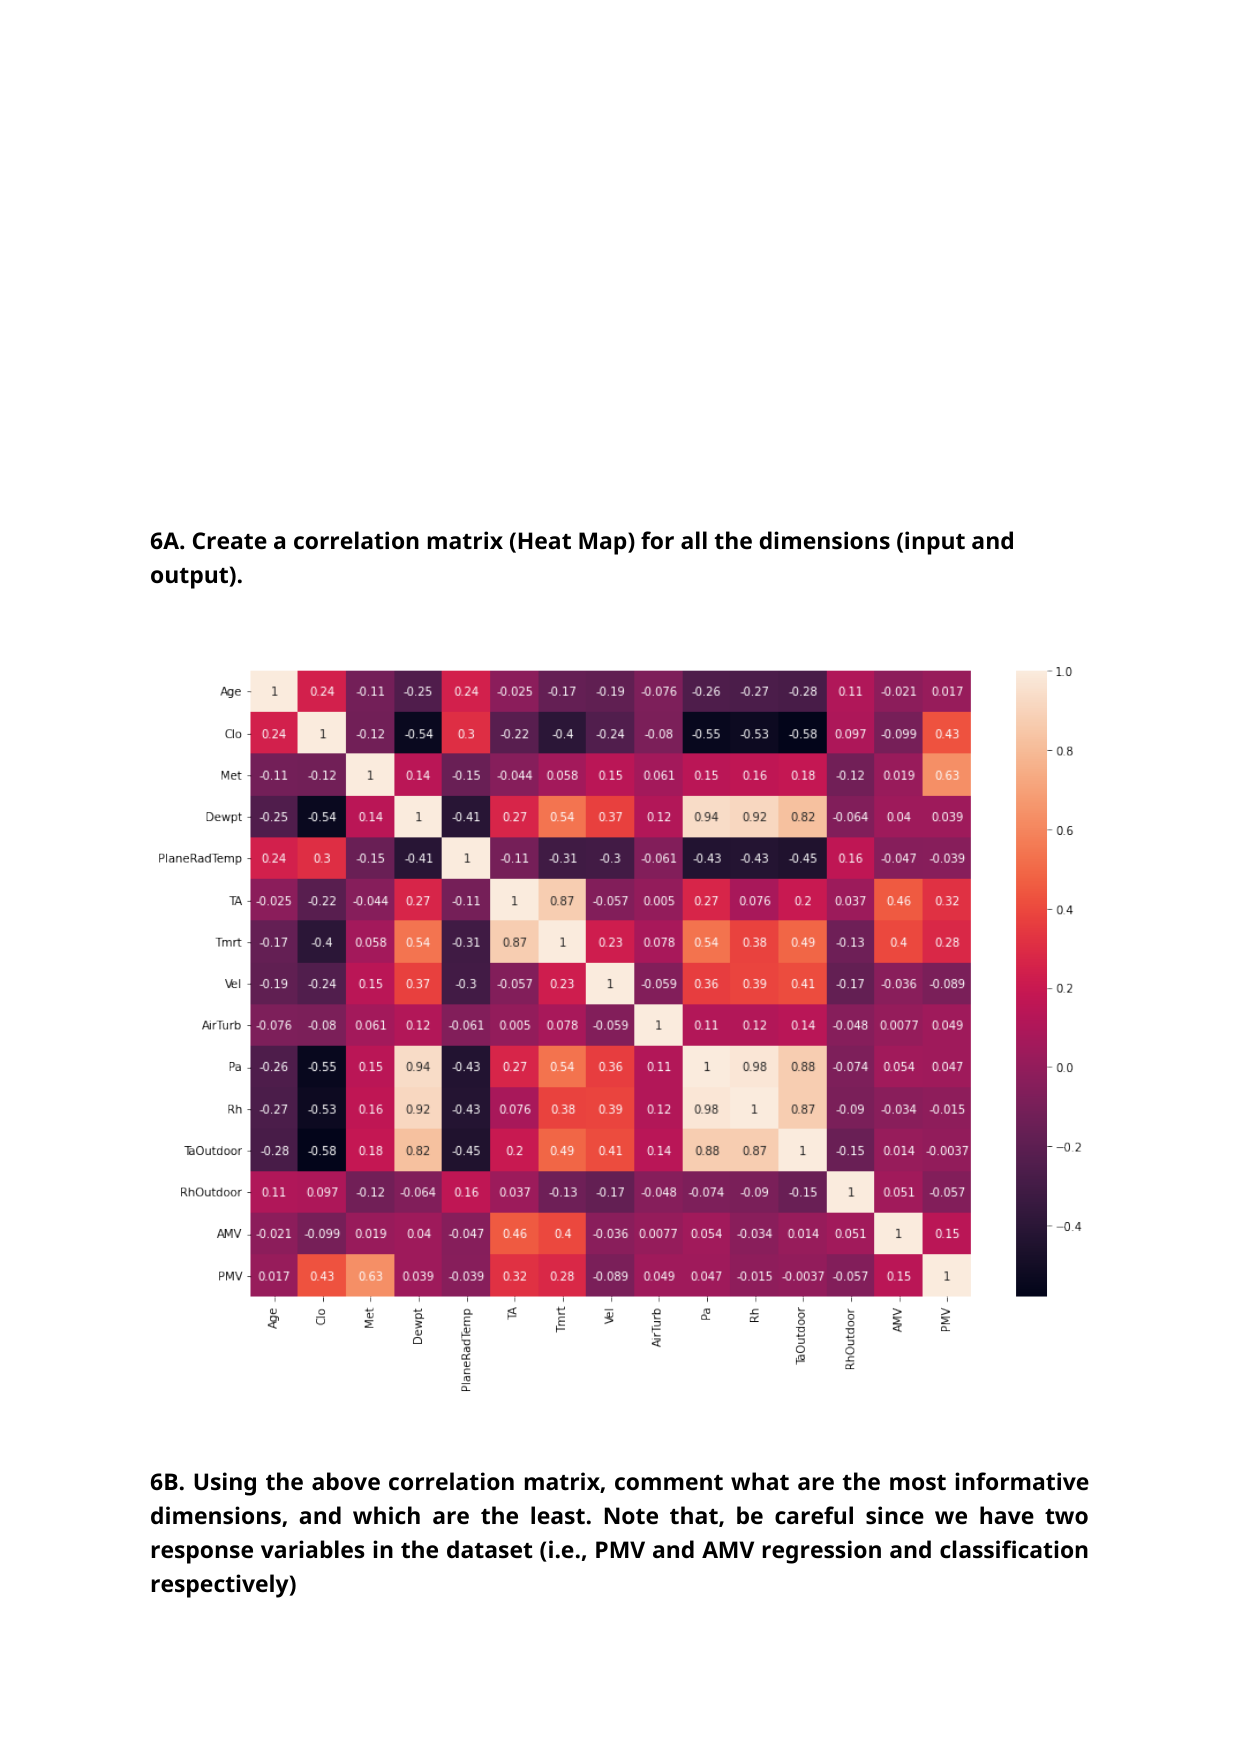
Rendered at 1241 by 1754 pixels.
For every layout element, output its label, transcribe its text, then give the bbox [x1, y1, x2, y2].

text 6B. Using the above correlation matrix, comment what are the most informative dimensions, and which are the least. Note that, be careful since we have two response variables in the dataset (i.e., PMV and AMV regression and classification respectively) [150, 1466, 1090, 1599]
picture [150, 659, 1091, 1397]
text 6A. Create a correlation matrix (Heat Map) for all the dimensions (input and output). [150, 525, 1090, 590]
